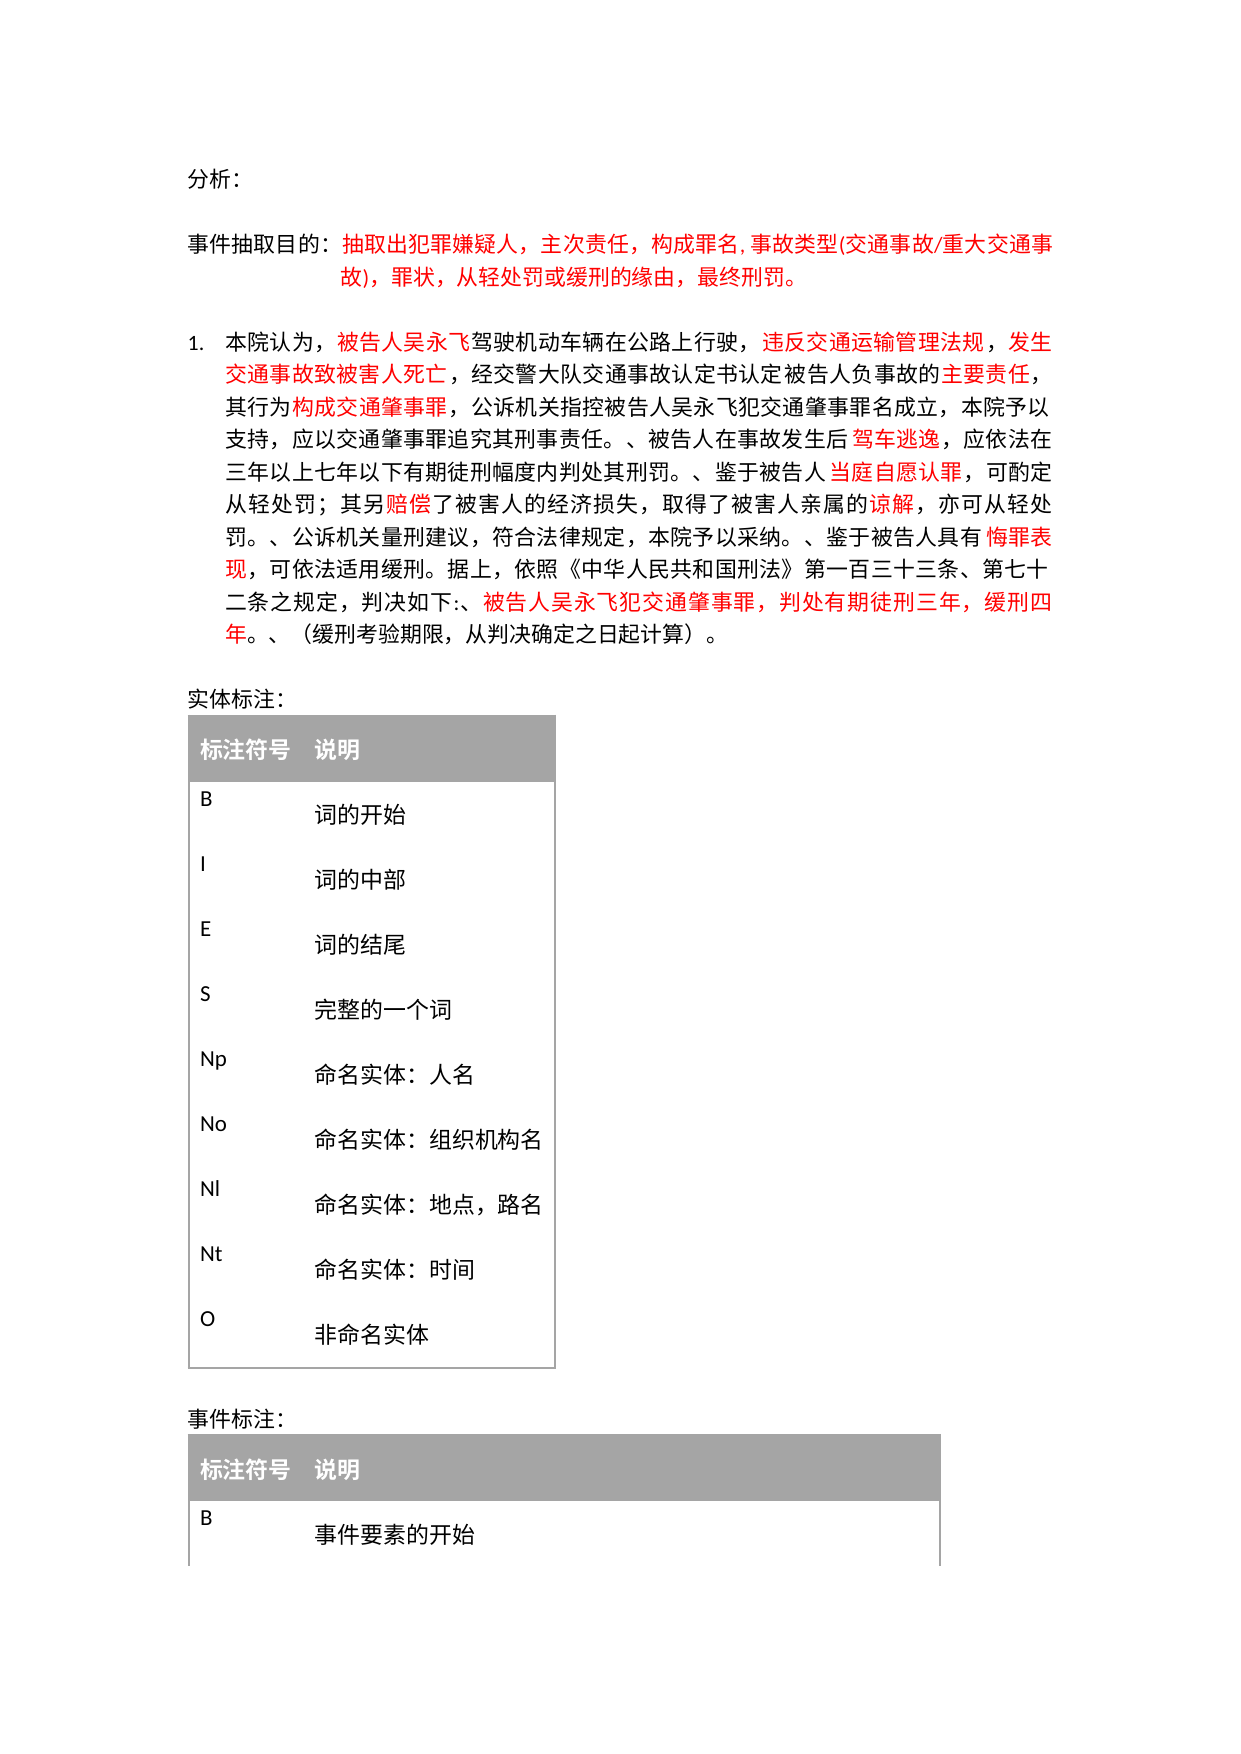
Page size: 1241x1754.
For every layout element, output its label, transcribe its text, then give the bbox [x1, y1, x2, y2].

table_cell 命名实体：人名 [303, 1042, 554, 1107]
table_cell 非命名实体 [303, 1302, 554, 1367]
table_cell 词的中部 [303, 847, 554, 912]
text 事件抽取目的：抽取出犯罪嫌疑人，主次责任，构成罪名, 事故类型(交通事故/重大交通事故)，罪状，从轻处罚或缓刑的缘由，最终刑罚。 [187, 227, 1053, 292]
table_cell 词的开始 [303, 782, 554, 847]
table_cell Nt [190, 1237, 303, 1302]
table_cell 完整的一个词 [303, 977, 554, 1042]
table_cell I [190, 847, 303, 912]
table_header 标注符号 [190, 1436, 303, 1501]
text 事件标注： [187, 1401, 1053, 1434]
table_cell Np [190, 1042, 303, 1107]
table_header 说明 [303, 717, 554, 782]
table_cell 事件要素的开始 [303, 1501, 939, 1566]
list 本院认为，被告人吴永飞驾驶机动车辆在公路上行驶，违反交通运输管理法规，发生交通事故致被害人死亡，经交警大队交通事故认定书认定被告人负事故的主要责任，其行为构成交通肇事罪，公诉机关指控被告人吴永飞犯交通肇事罪名成立，本院予以支持，应以交通肇事罪追究其刑事责任。、被告人在事故发生后驾车逃逸，应依法在三年以上七年以下有期徒刑幅度内判处其刑罚。、鉴于被告人当庭自愿认罪，可酌定从轻处罚；其另赔偿了被害人的经济损失，取得了被害人亲属的谅解，亦可从轻处罚。、公诉机关量刑建议，符合法律规定，本院予以采纳。、鉴于被告人具有悔罪表现，可依法适用缓刑。据上，依照《中华人民共和国刑法》第一百三十三条、第七十二条之规定，判决如下:、被告人吴永飞犯交通肇事罪，判处有期徒刑三年，缓刑四年。、（缓刑考验期限，从判决确定之日起计算）。 [187, 324, 1053, 649]
table_cell O [190, 1302, 303, 1367]
table_header 标注符号 [190, 717, 303, 782]
table_cell E [190, 912, 303, 977]
text 实体标注： [187, 682, 1053, 714]
table_cell B [190, 782, 303, 847]
table_cell Nl [190, 1172, 303, 1237]
table_cell No [190, 1107, 303, 1172]
text 分析： [187, 162, 1053, 194]
table_cell 命名实体：地点，路名 [303, 1172, 554, 1237]
table_header 说明 [303, 1436, 939, 1501]
table_cell 命名实体：时间 [303, 1237, 554, 1302]
table_cell S [190, 977, 303, 1042]
table_cell B [190, 1501, 303, 1566]
table_cell 词的结尾 [303, 912, 554, 977]
table_cell 命名实体：组织机构名 [303, 1107, 554, 1172]
